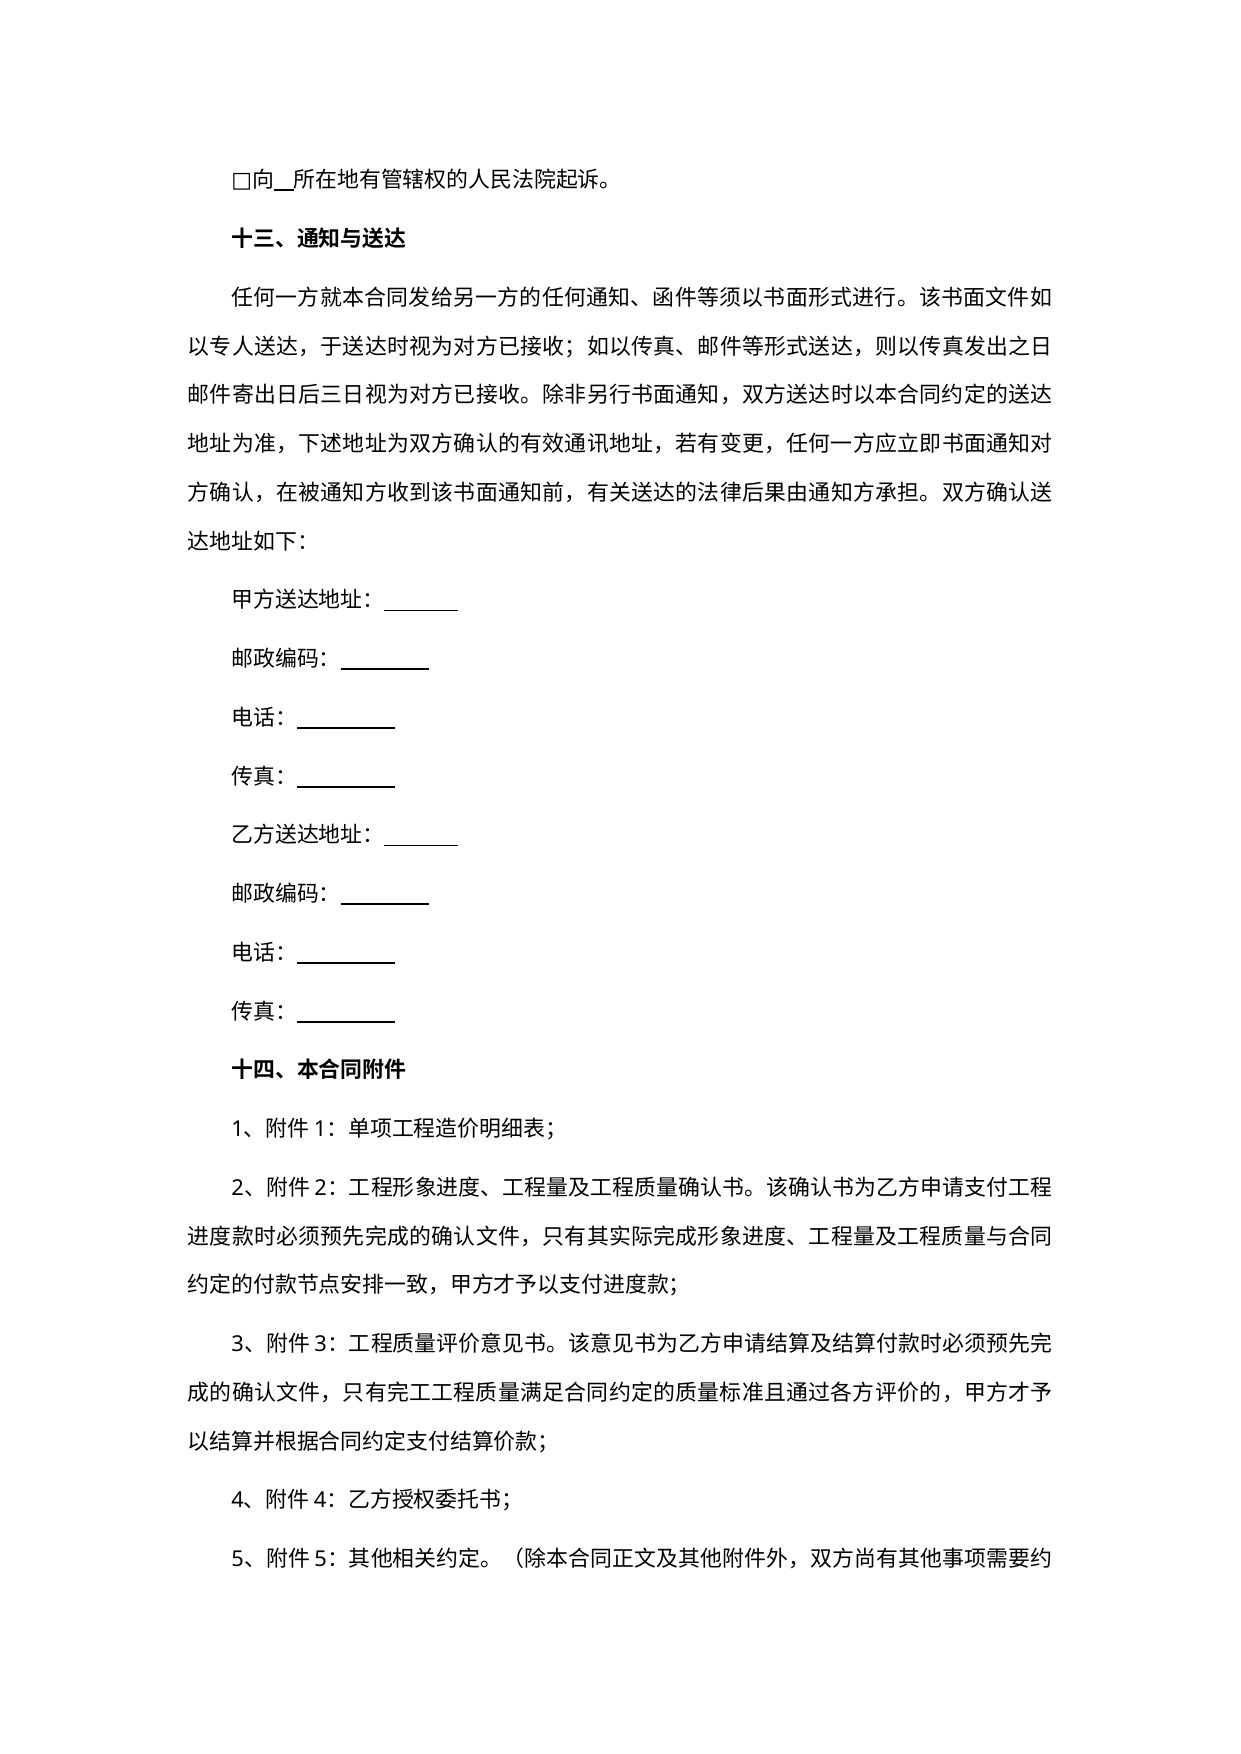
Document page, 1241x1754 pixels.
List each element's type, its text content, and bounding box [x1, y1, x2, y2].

text 任何一方就本合同发给另一方的任何通知、函件等须以书面形式进行。该书面文件如以专人送达，于送达时视为对方已接收；如以传真、邮件等形式送达，则以传真发出之日、邮件寄出日后三日视为对方已接收。除非另行书面通知，双方送达时以本合同约定的送达地址为准，下述地址为双方确认的有效通讯地址，若有变更，任何一方应立即书面通知对方确认，在被通知方收到该书面通知前，有关送达的法律后果由通知方承担。双方确认送达地址如下： [187, 279, 1053, 556]
text □向 所在地有管辖权的人民法院起诉。 [187, 162, 1053, 194]
text 2、附件2：工程形象进度、工程量及工程质量确认书。该确认书为乙方申请支付工程进度款时必须预先完成的确认文件，只有其实际完成形象进度、工程量及工程质量与合同约定的付款节点安排一致，甲方才予以支付进度款； [187, 1169, 1053, 1299]
text 传真： [187, 758, 1053, 791]
text 电话： [187, 934, 1053, 967]
text 十四、本合同附件 [187, 1052, 1053, 1084]
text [187, 1541, 1053, 1573]
text 邮政编码： [187, 876, 1053, 908]
text 电话： [187, 699, 1053, 732]
text 3、附件3：工程质量评价意见书。该意见书为乙方申请结算及结算付款时必须预先完成的确认文件，只有完工工程质量满足合同约定的质量标准且通过各方评价的，甲方才予以结算并根据合同约定支付结算价款； [187, 1326, 1053, 1456]
text 乙方送达地址： [187, 817, 1053, 849]
text 1、附件1：单项工程造价明细表； [187, 1111, 1053, 1143]
text 邮政编码： [187, 641, 1053, 673]
text 十三、通知与送达 [187, 221, 1053, 253]
text 4、附件4：乙方授权委托书； [187, 1482, 1053, 1514]
text 甲方送达地址： [187, 582, 1053, 614]
text 传真： [187, 993, 1053, 1026]
